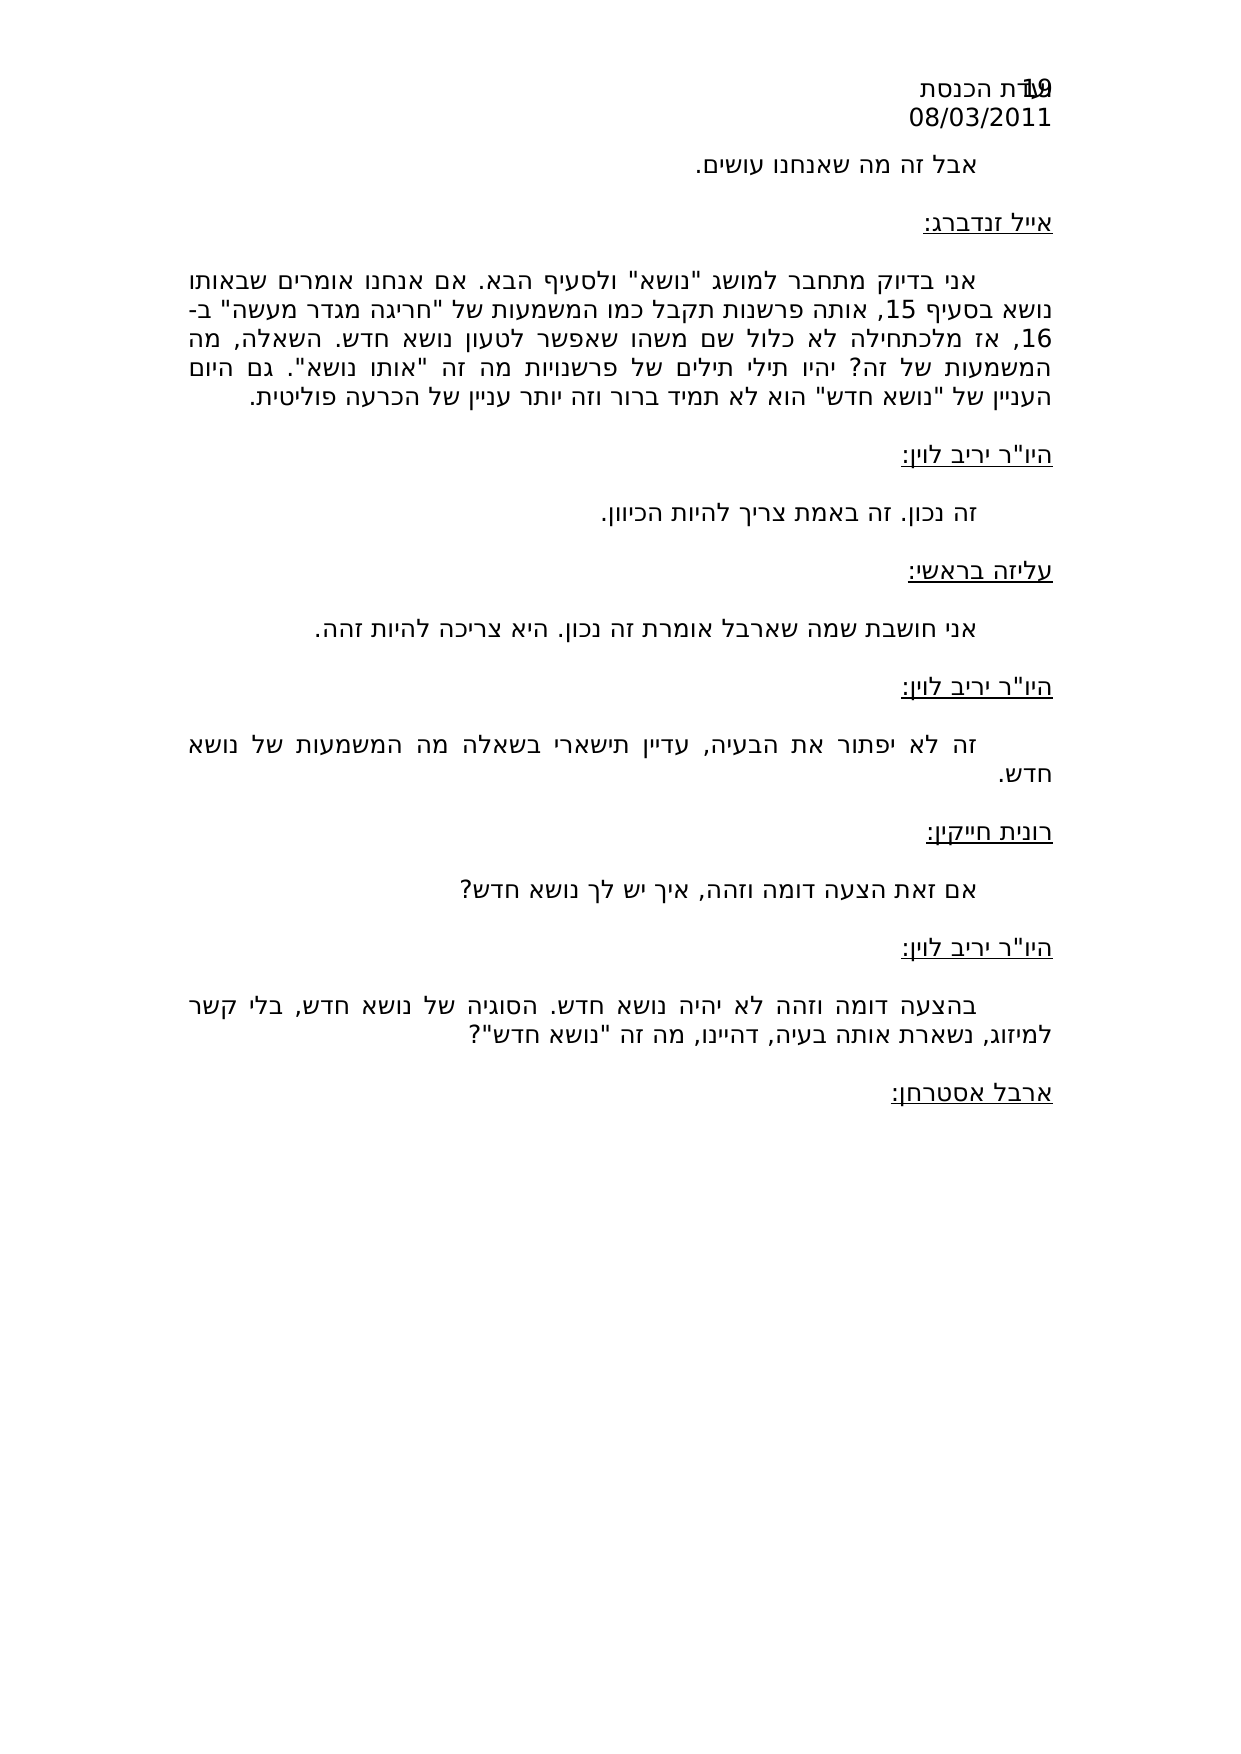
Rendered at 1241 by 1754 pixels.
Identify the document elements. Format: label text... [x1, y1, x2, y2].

text ארבל אסטרחן: [187, 1078, 1053, 1107]
text בהצעה דומה וזהה לא יהיה נושא חדש. הסוגיה של נושא חדש, בלי קשר למיזוג, נשארת אותה בעיה, דהיינו, מה זה "נושא חדש"? [187, 991, 1053, 1049]
text עליזה בראשי: [187, 556, 1053, 585]
text אני חושבת שמה שארבל אומרת זה נכון. היא צריכה להיות זהה. [187, 614, 1053, 643]
text היו"ר יריב לוין: [187, 672, 1053, 701]
text אם זאת הצעה דומה וזהה, איך יש לך נושא חדש? [187, 875, 1053, 904]
text אבל זה מה שאנחנו עושים. [187, 150, 1053, 179]
text רונית חייקין: [187, 817, 1053, 846]
text היו"ר יריב לוין: [187, 440, 1053, 469]
text זה לא יפתור את הבעיה, עדיין תישארי בשאלה מה המשמעות של נושא חדש. [187, 730, 1053, 788]
text היו"ר יריב לוין: [187, 933, 1053, 962]
text אני בדיוק מתחבר למושג "נושא" ולסעיף הבא. אם אנחנו אומרים שבאותו נושא בסעיף 15, אותה פרשנות תקבל כמו המשמעות של "חריגה מגדר מעשה" ב-16, אז מלכתחילה לא כלול שם משהו שאפשר לטעון נושא חדש. השאלה, מה המשמעות של זה? יהיו תילי תילים של פרשנויות מה זה "אותו נושא". גם היום העניין של "נושא חדש" הוא לא תמיד ברור וזה יותר עניין של הכרעה פוליטית. [187, 266, 1053, 412]
text אייל זנדברג: [187, 208, 1053, 237]
text זה נכון. זה באמת צריך להיות הכיוון. [187, 498, 1053, 527]
